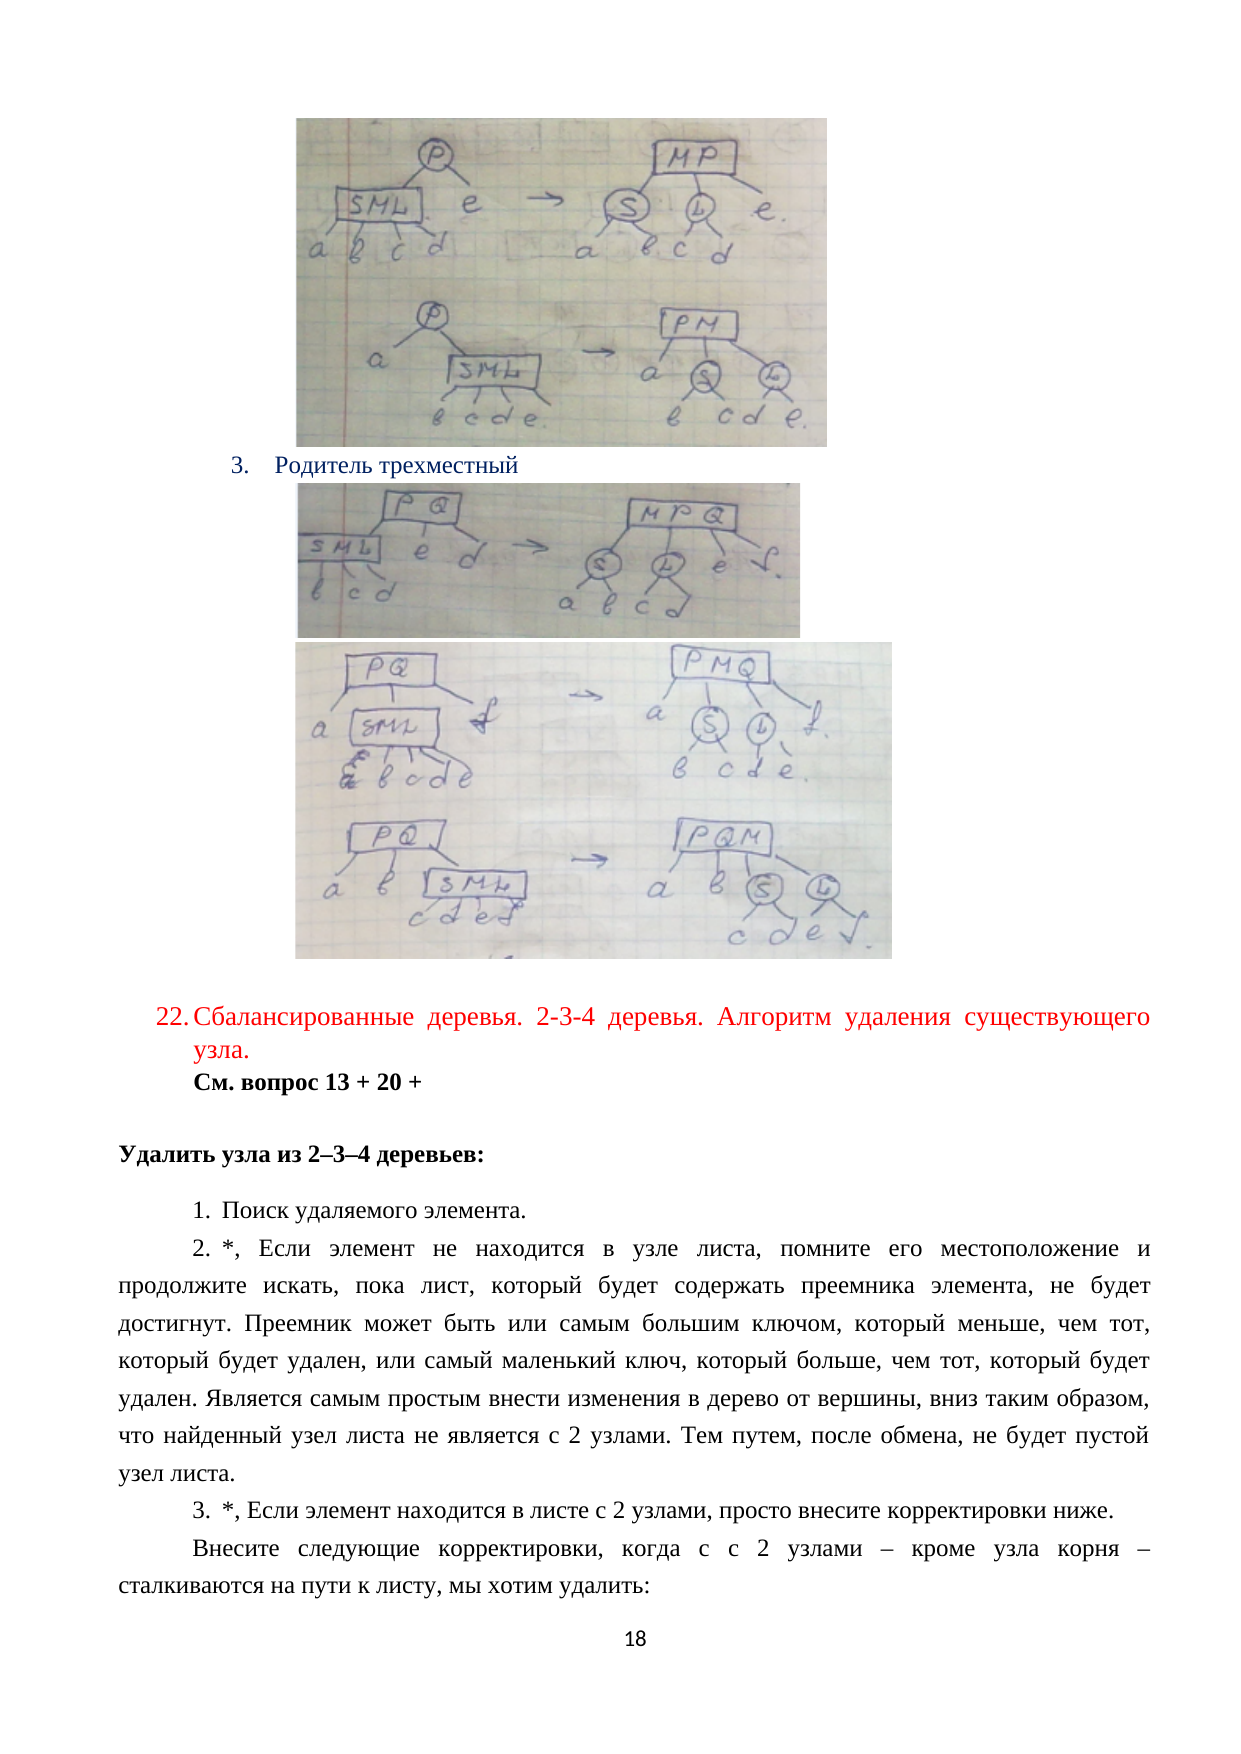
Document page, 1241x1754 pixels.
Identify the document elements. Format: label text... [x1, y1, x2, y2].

text Внесите следующие корректировки, когда с с 2 узлами – кроме узла корня – сталкиваются на пути к листу, мы хотим удалить: [118, 1524, 1152, 1599]
subtitle Сбалансированные деревья. 2-3-4 деревья. Алгоритм удаления существующего узла. [156, 1000, 1152, 1065]
list Поиск удаляемого элемента. [118, 1187, 1152, 1224]
text Удалить узла из 2–3–4 деревьев: [118, 1130, 1152, 1168]
list Родитель трехместный [231, 450, 1152, 479]
picture [295, 118, 827, 447]
picture [295, 483, 801, 638]
list *, Если элемент не находится в узле листа, помните его местоположение и продолжите искать, пока лист, который будет содержать преемника элемента, не будет достигнут. Преемник может быть или самым большим ключом, который меньше, чем тот, который будет удален, или самый маленький ключ, который больше, чем тот, который будет удален. Является самым простым внести изменения в дерево от вершины, вниз таким образом, что найденный узел листа не является с 2 узлами. Тем путем, после обмена, не будет пустой узел листа. [118, 1224, 1152, 1487]
list См. вопрос 13 + 20 + [193, 1067, 1152, 1096]
picture [295, 642, 892, 959]
list *, Если элемент находится в листе с 2 узлами, просто внесите корректировки ниже. [118, 1487, 1152, 1524]
